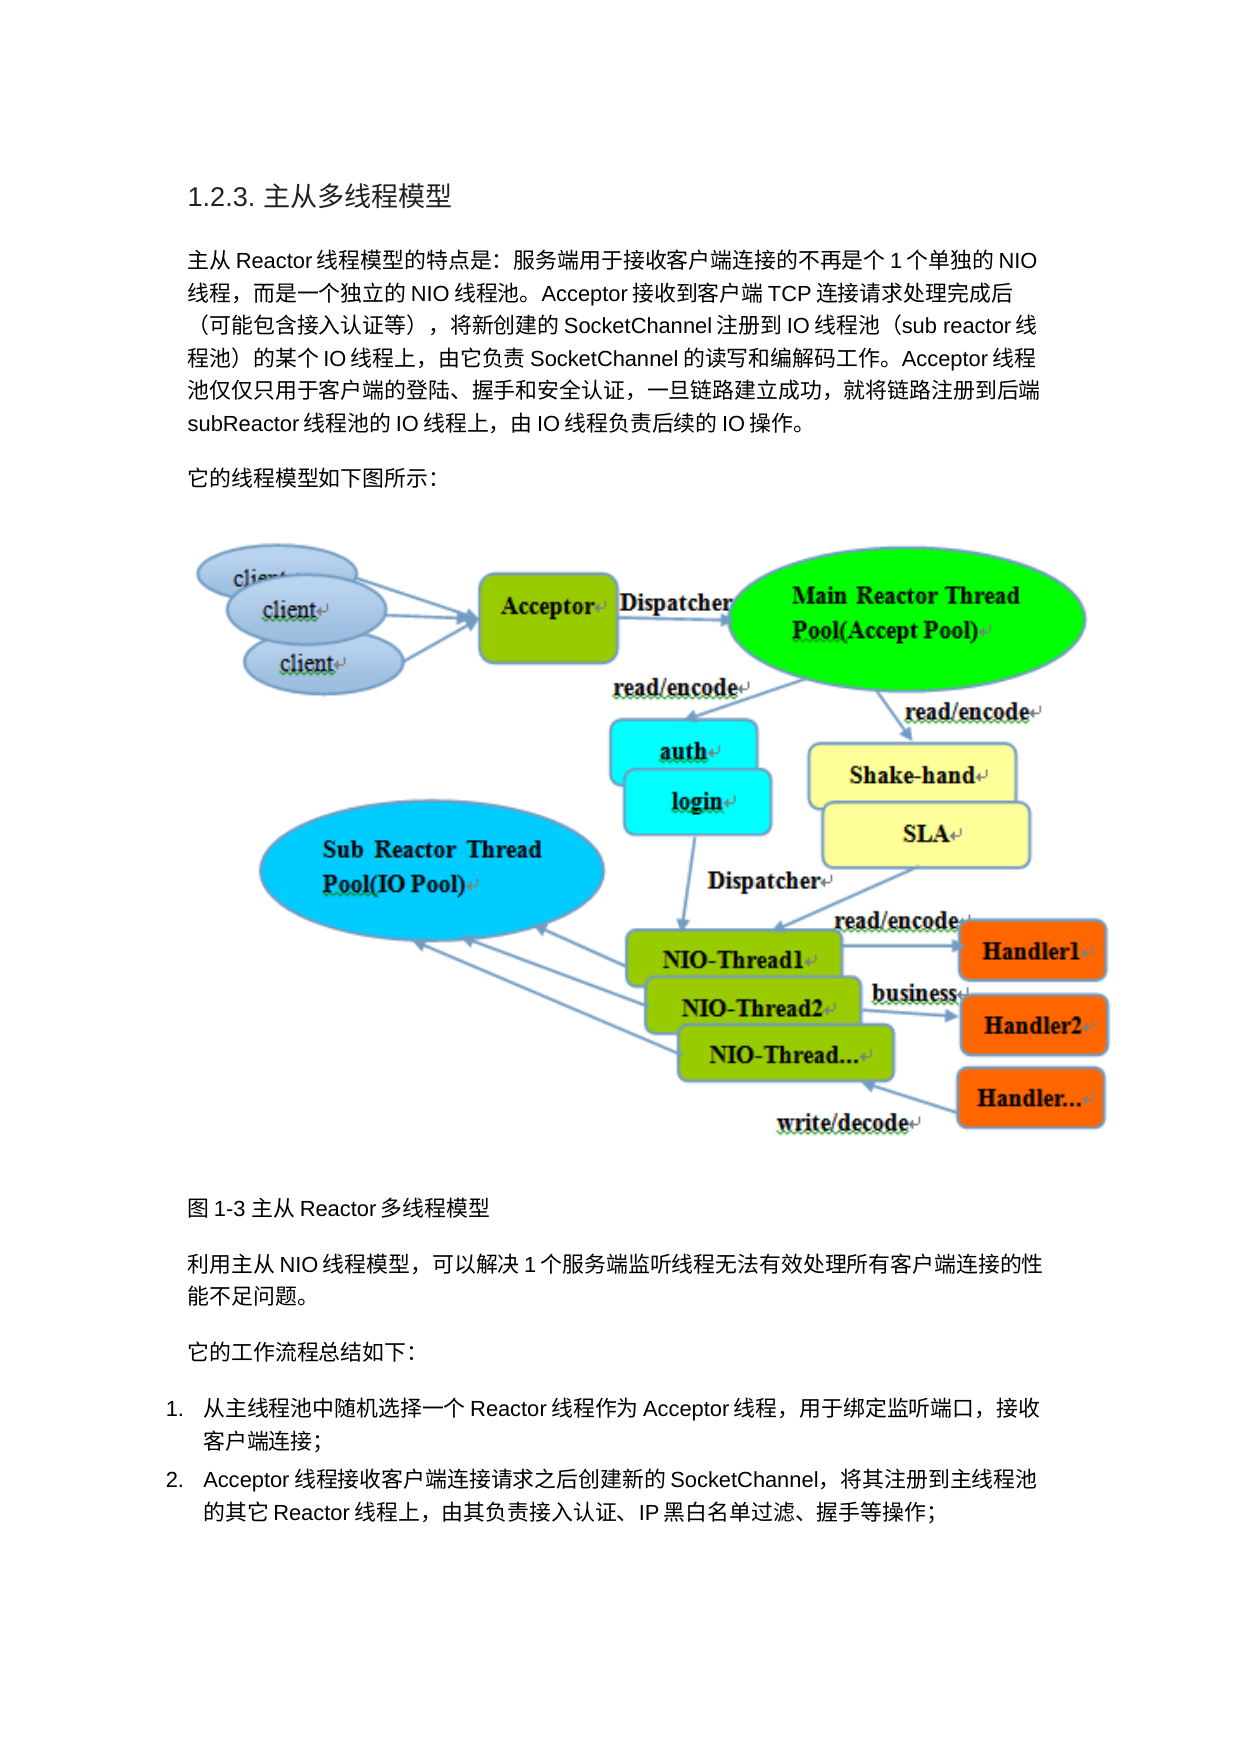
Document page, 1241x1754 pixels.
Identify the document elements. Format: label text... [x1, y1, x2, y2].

text 1.2.3. 主从多线程模型 [187, 162, 1053, 227]
list 从主线程池中随机选择一个Reactor线程作为Acceptor线程，用于绑定监听端口，接收客户端连接； [166, 1391, 1053, 1456]
text 利用主从NIO线程模型，可以解决1个服务端监听线程无法有效处理所有客户端连接的性能不足问题。 [187, 1246, 1053, 1311]
text 图1-3 主从Reactor多线程模型 [187, 1190, 1053, 1223]
text 主从Reactor线程模型的特点是：服务端用于接收客户端连接的不再是个1个单独的NIO线程，而是一个独立的NIO线程池。Acceptor接收到客户端TCP连接请求处理完成后（可能包含接入认证等），将新创建的SocketChannel注册到IO线程池（sub reactor线程池）的某个IO线程上，由它负责SocketChannel的读写和编解码工作。Acceptor线程池仅仅只用于客户端的登陆、握手和安全认证，一旦链路建立成功，就将链路注册到后端subReactor线程池的IO线程上，由IO线程负责后续的IO操作。 [187, 243, 1053, 438]
text 它的工作流程总结如下： [187, 1335, 1053, 1367]
text 它的线程模型如下图所示： [187, 461, 1053, 493]
list Acceptor线程接收客户端连接请求之后创建新的SocketChannel，将其注册到主线程池的其它Reactor线程上，由其负责接入认证、IP黑白名单过滤、握手等操作； [166, 1462, 1053, 1527]
picture [187, 517, 1125, 1155]
